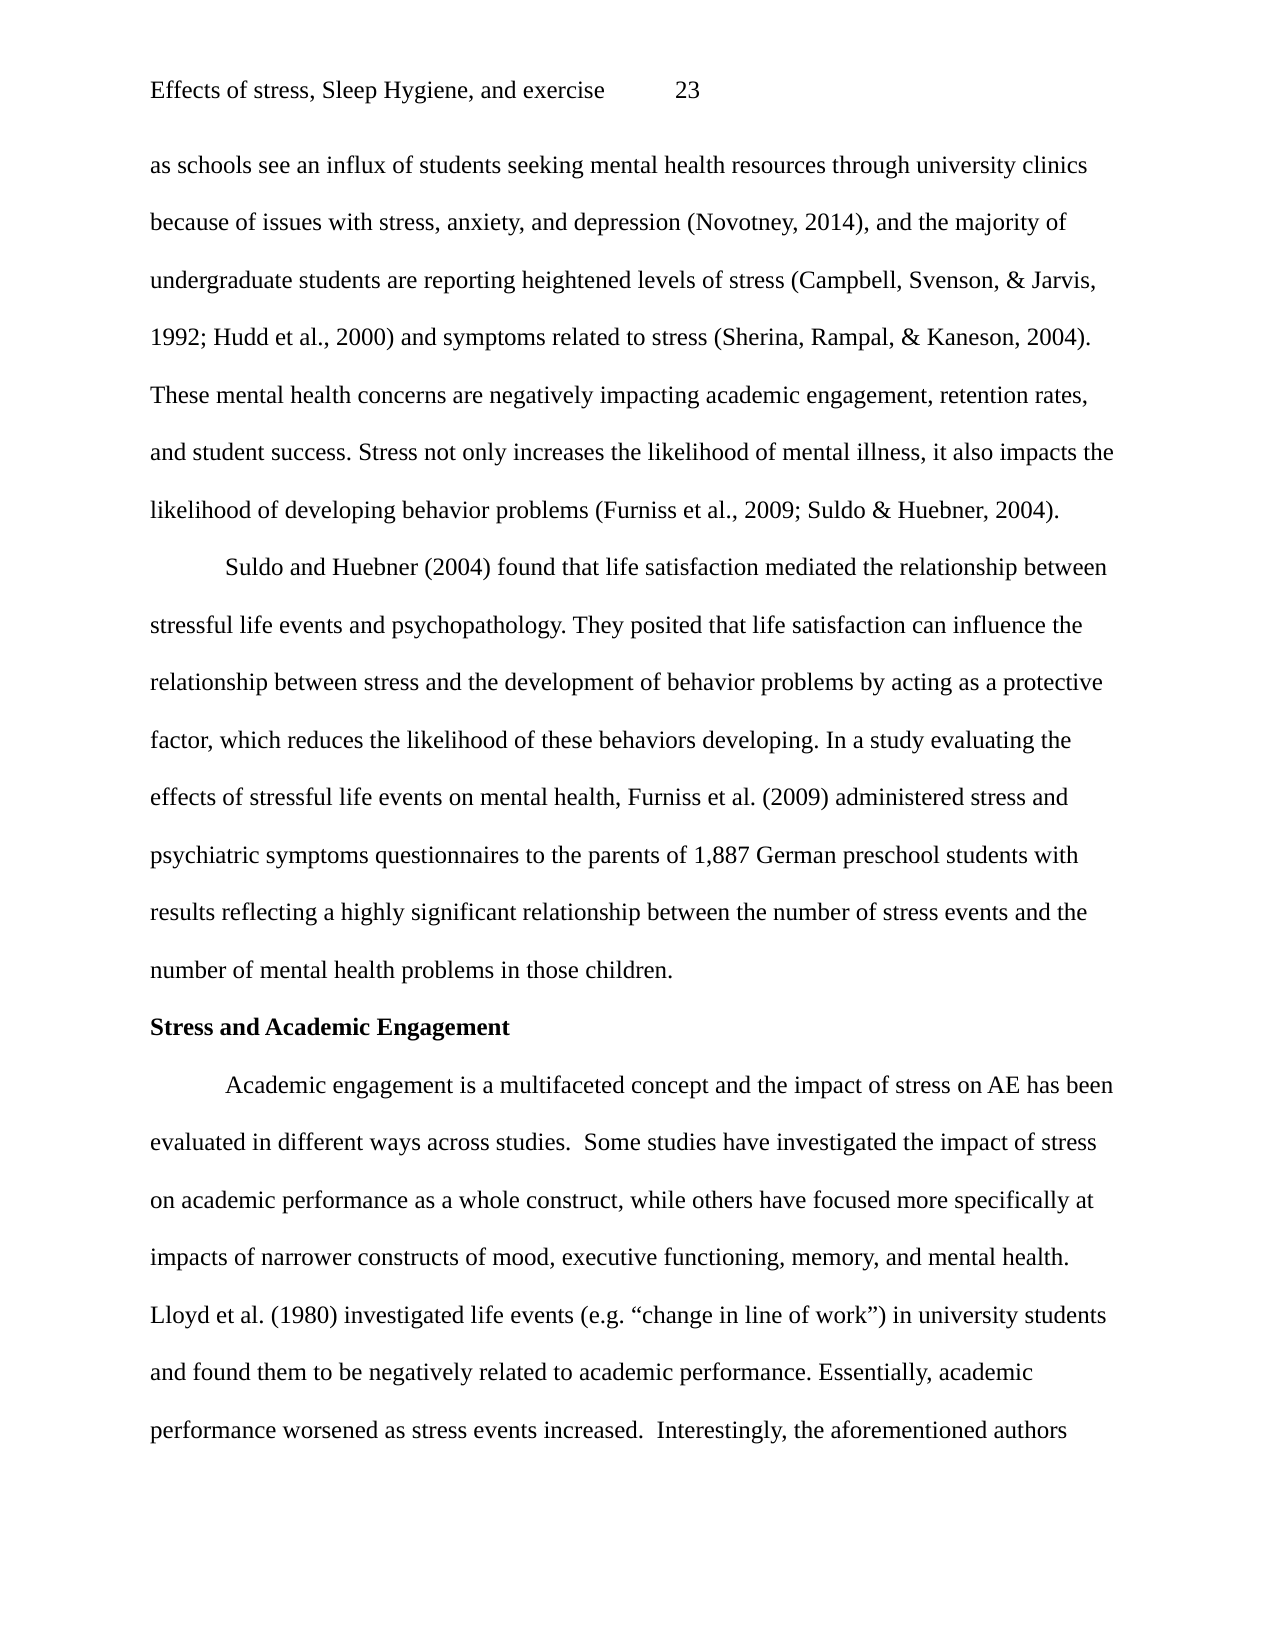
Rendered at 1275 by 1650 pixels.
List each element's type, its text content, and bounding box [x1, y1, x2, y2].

text Suldo and Huebner (2004) found that life satisfaction mediated the relationship between stressful life events and psychopathology. They posited that life satisfaction can influence the relationship between stress and the development of behavior problems by acting as a protective factor, which reduces the likelihood of these behaviors developing. In a study evaluating the effects of stressful life events on mental health, Furniss et al. (2009) administered stress and psychiatric symptoms questionnaires to the parents of 1,887 German preschool students with results reflecting a highly significant relationship between the number of stress events and the number of mental health problems in those children. [150, 552, 1125, 984]
text Stress and Academic Engagement [150, 1012, 1125, 1041]
